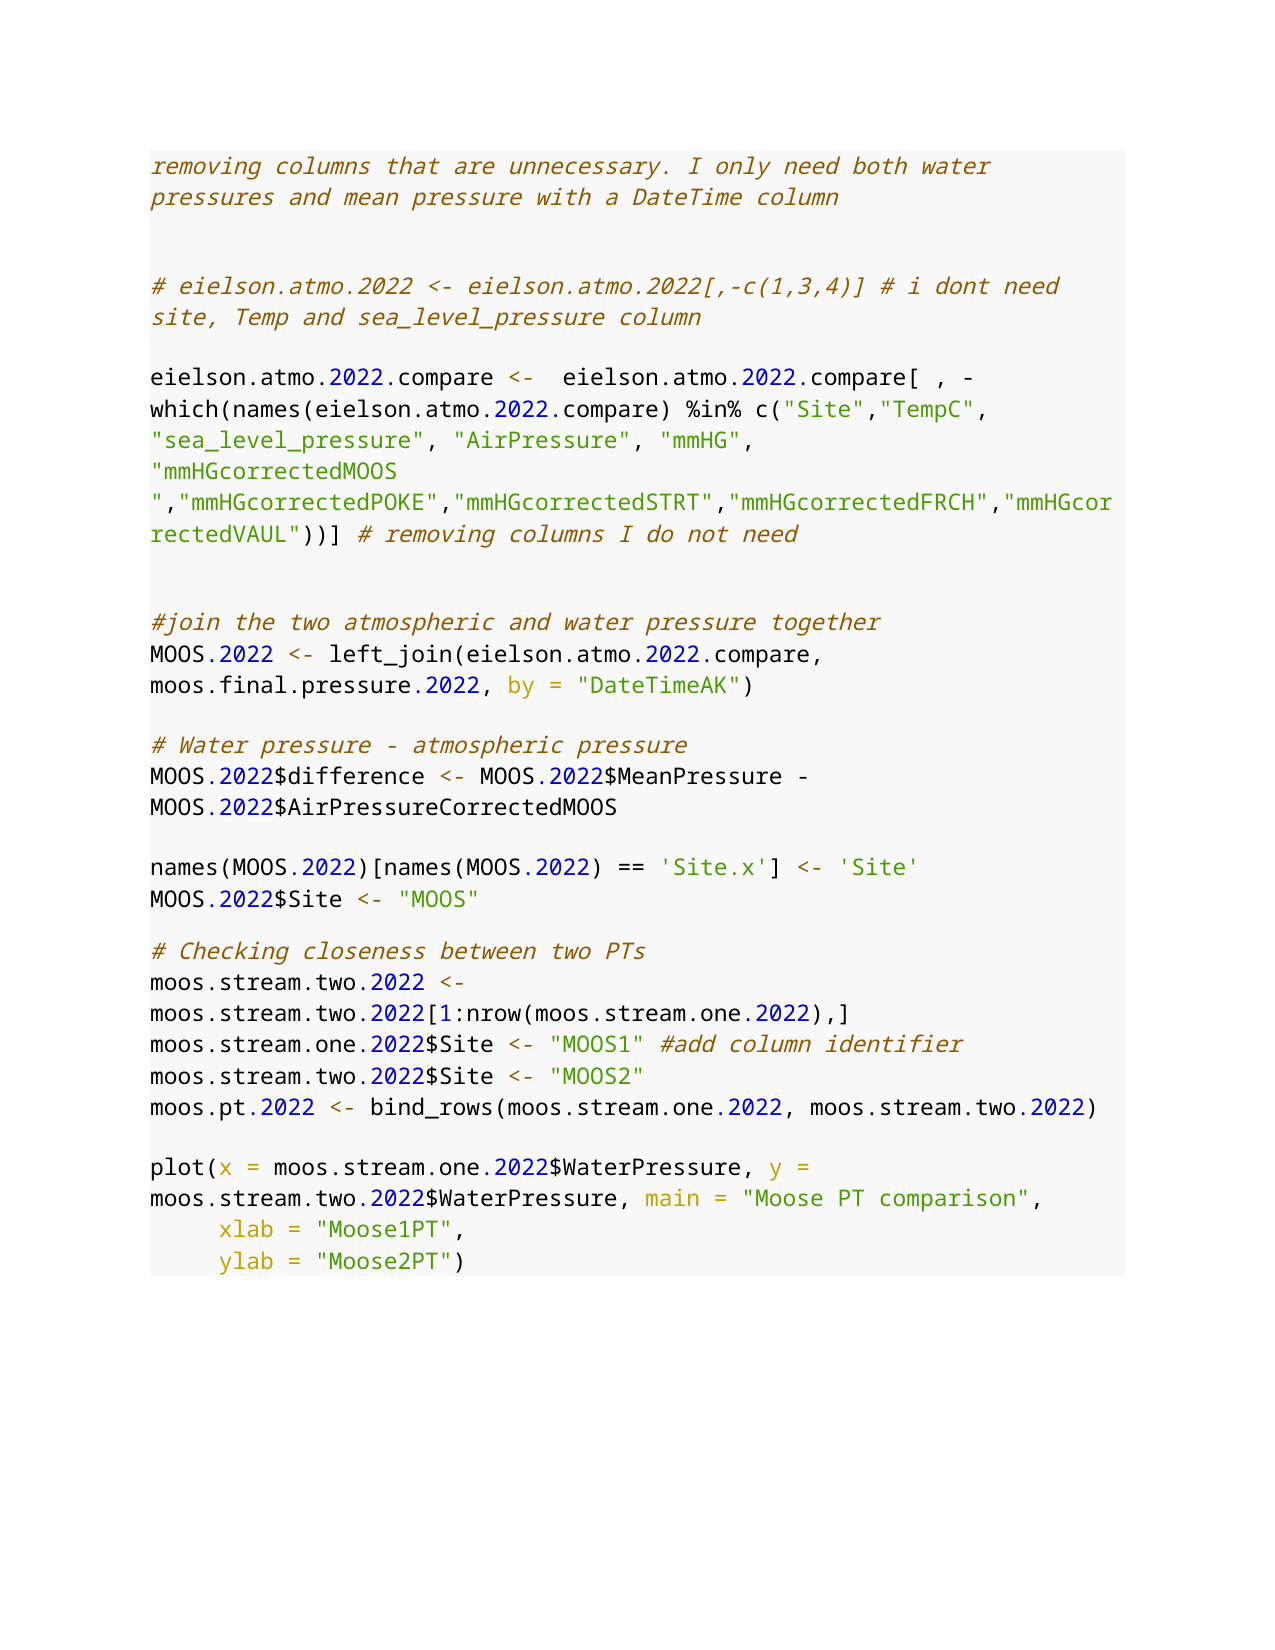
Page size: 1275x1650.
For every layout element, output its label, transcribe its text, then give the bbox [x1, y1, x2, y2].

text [150, 150, 1125, 914]
text # Checking closeness between two PTs moos.stream.two.2022 <- moos.stream.two.2022[1:nrow(moos.stream.one.2022),] moos.stream.one.2022$Site <- "MOOS1" #add column identifier moos.stream.two.2022$Site <- "MOOS2" moos.pt.2022 <- bind_rows(moos.stream.one.2022, moos.stream.two.2022) plot(x = moos.stream.one.2022$WaterPressure, y = moos.stream.two.2022$WaterPressure, main = "Moose PT comparison", xlab = "Moose1PT", ylab = "Moose2PT") [150, 934, 1125, 1276]
